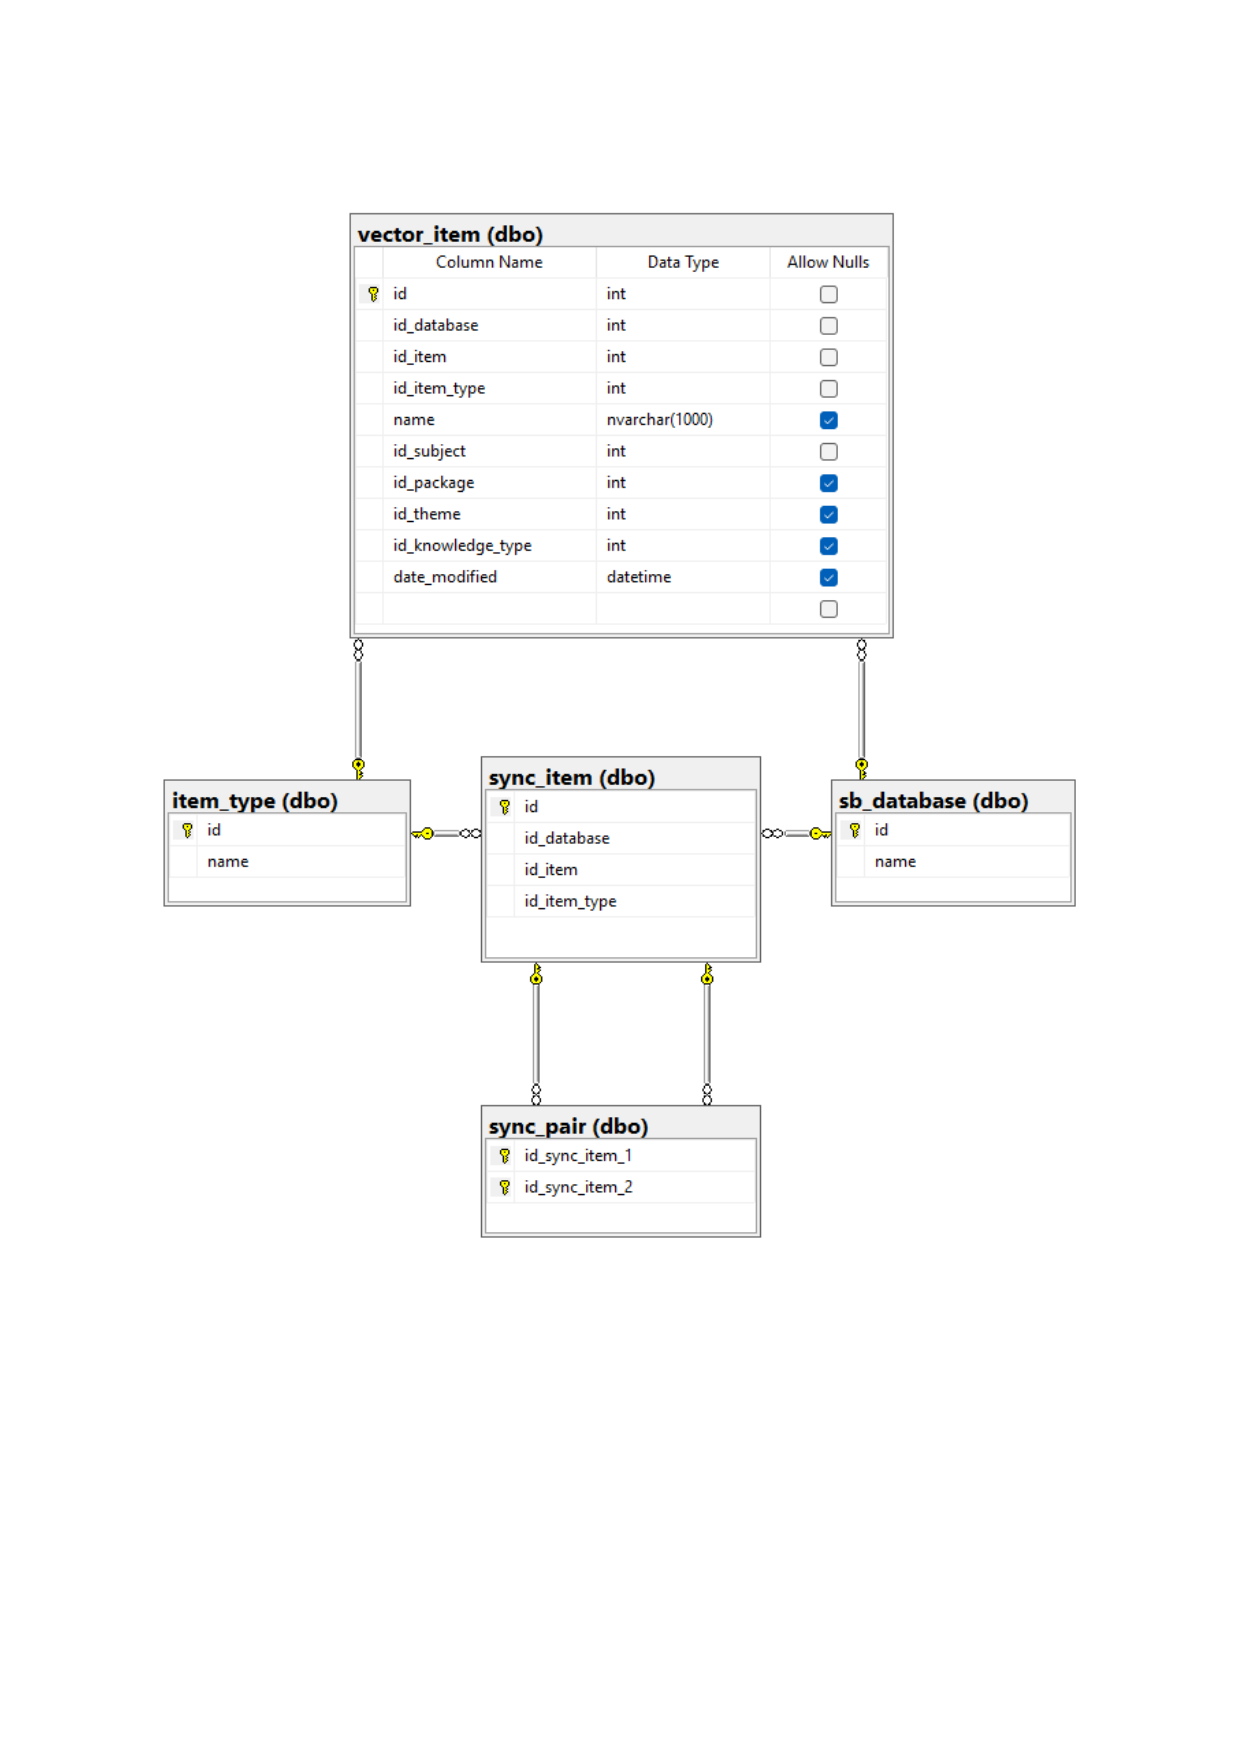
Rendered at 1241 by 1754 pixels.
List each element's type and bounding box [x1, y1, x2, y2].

picture [150, 205, 1091, 1257]
